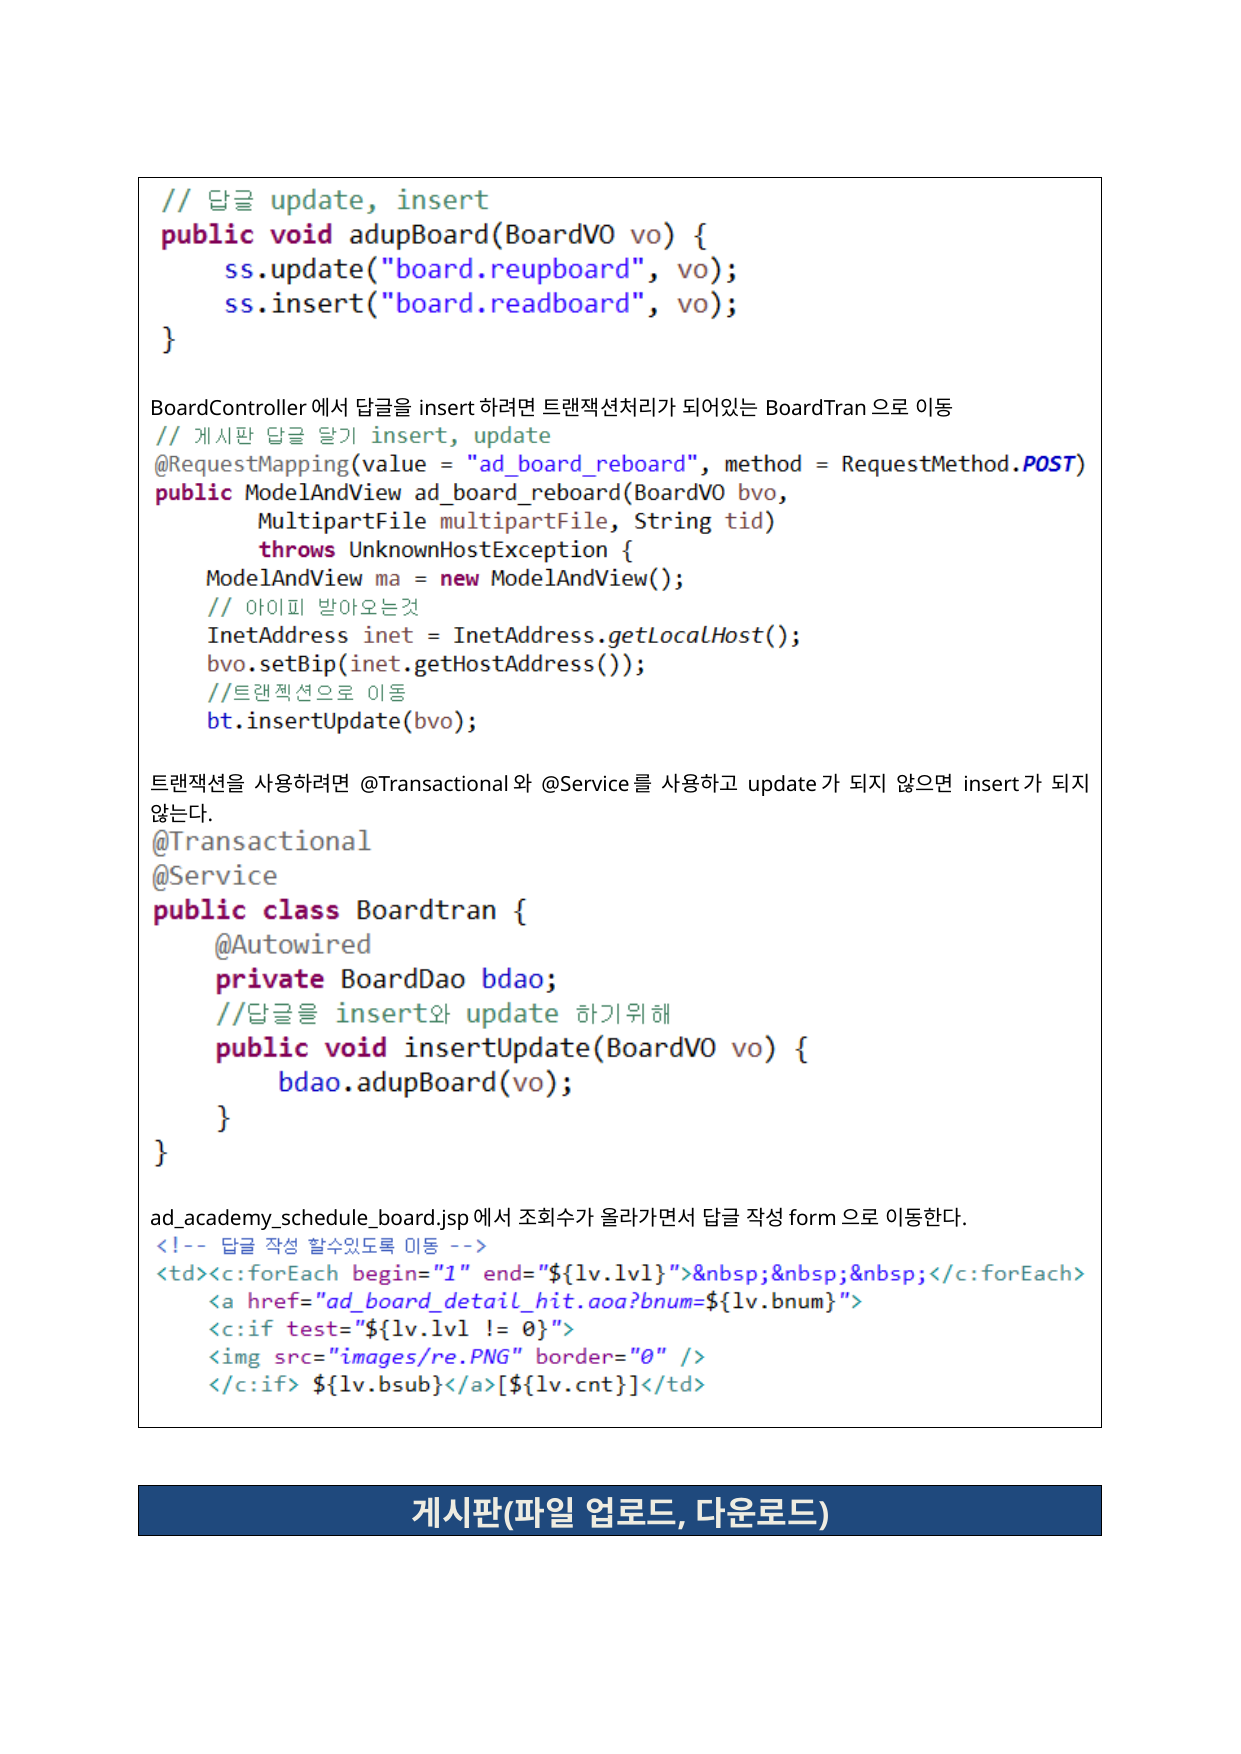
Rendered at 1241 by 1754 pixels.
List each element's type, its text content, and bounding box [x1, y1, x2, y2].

picture [150, 178, 750, 363]
table_header 게시판(파일 업로드, 다운로드) [139, 1486, 1101, 1535]
picture [150, 827, 813, 1173]
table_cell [139, 178, 1101, 1427]
picture [150, 421, 1089, 739]
picture [150, 1231, 1089, 1399]
